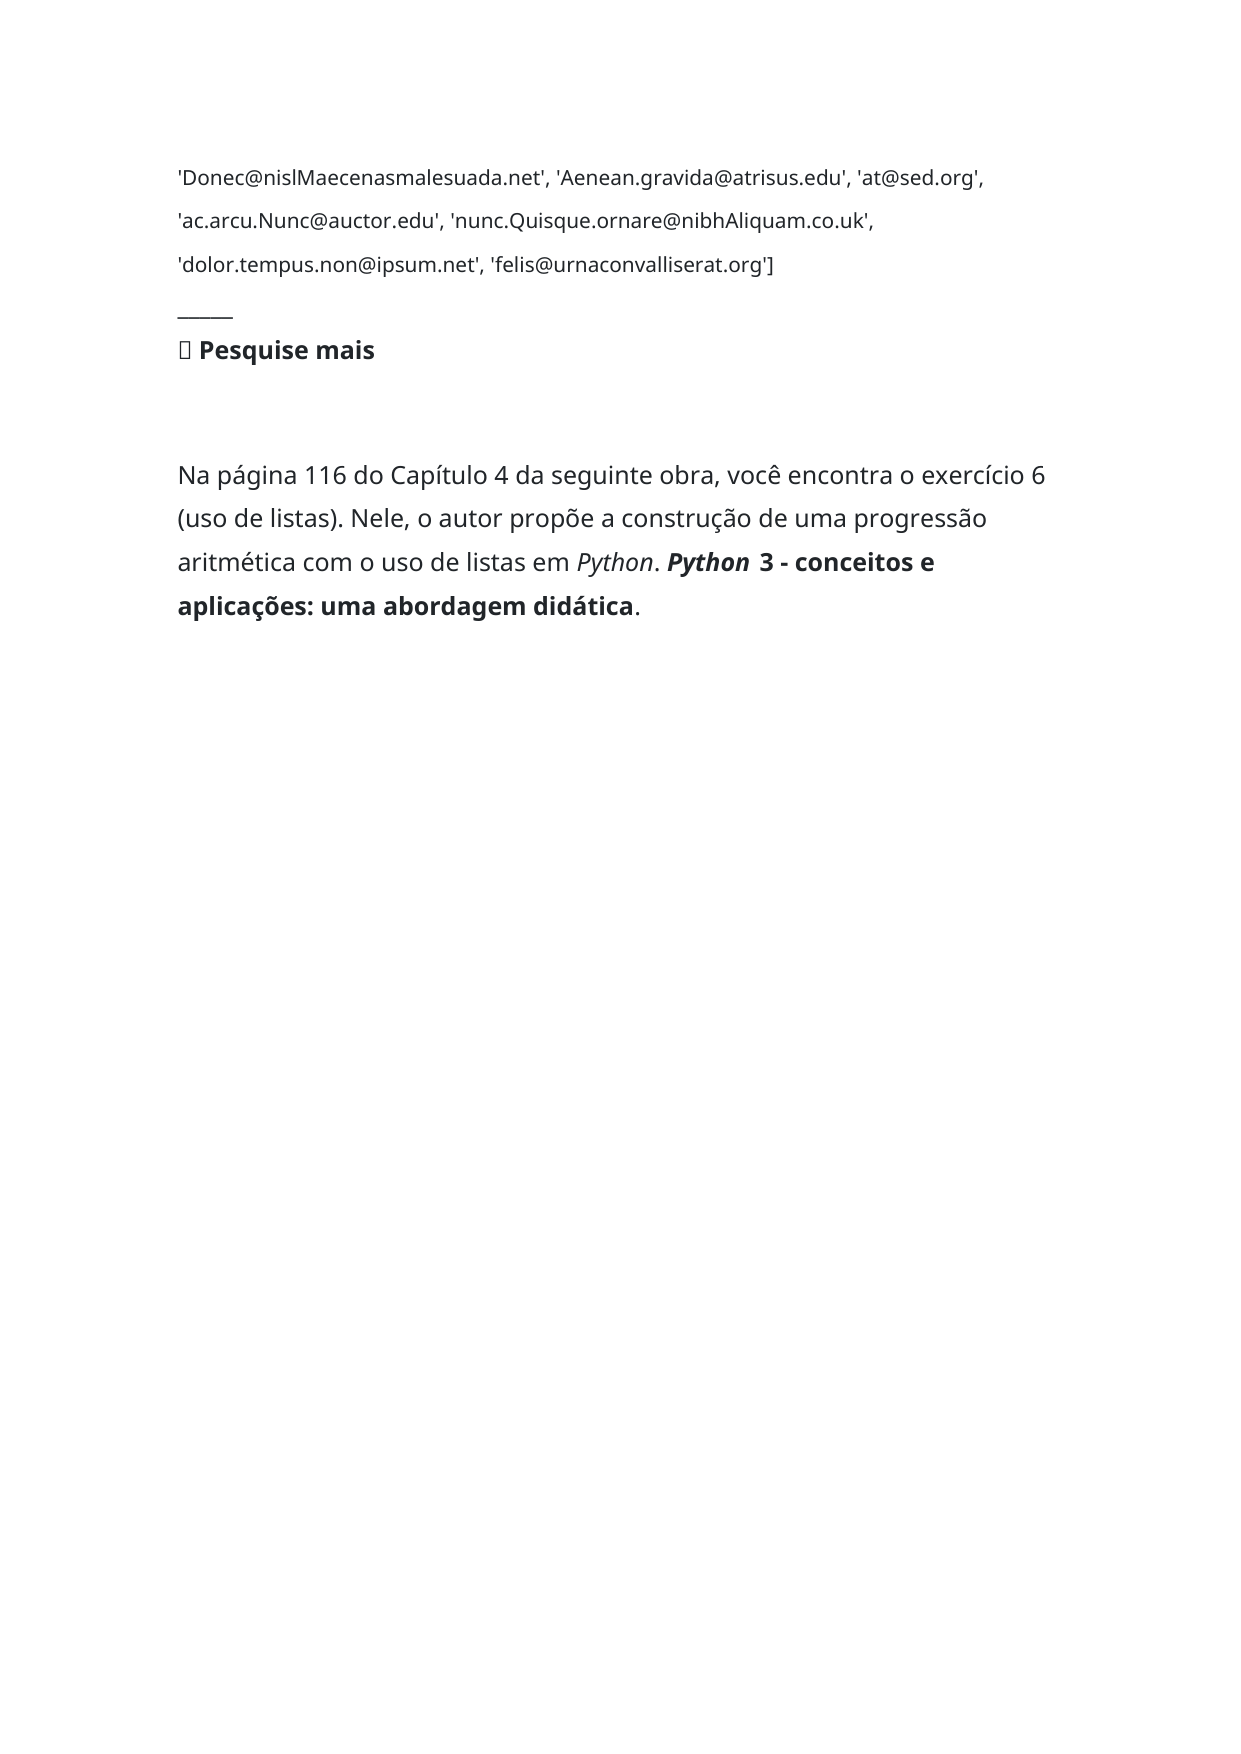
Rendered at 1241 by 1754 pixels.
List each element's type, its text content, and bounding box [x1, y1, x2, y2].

text ➕ Pesquise mais [177, 323, 1063, 366]
text Na página 116 do Capítulo 4 da seguinte obra, você encontra o exercício 6 (uso de listas). Nele, o autor propõe a construção de uma progressão aritmética com o uso de listas em Python. Python 3 - conceitos e aplicações: uma abordagem didática. [177, 448, 1063, 623]
text _____ [177, 279, 1063, 323]
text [177, 148, 1063, 279]
